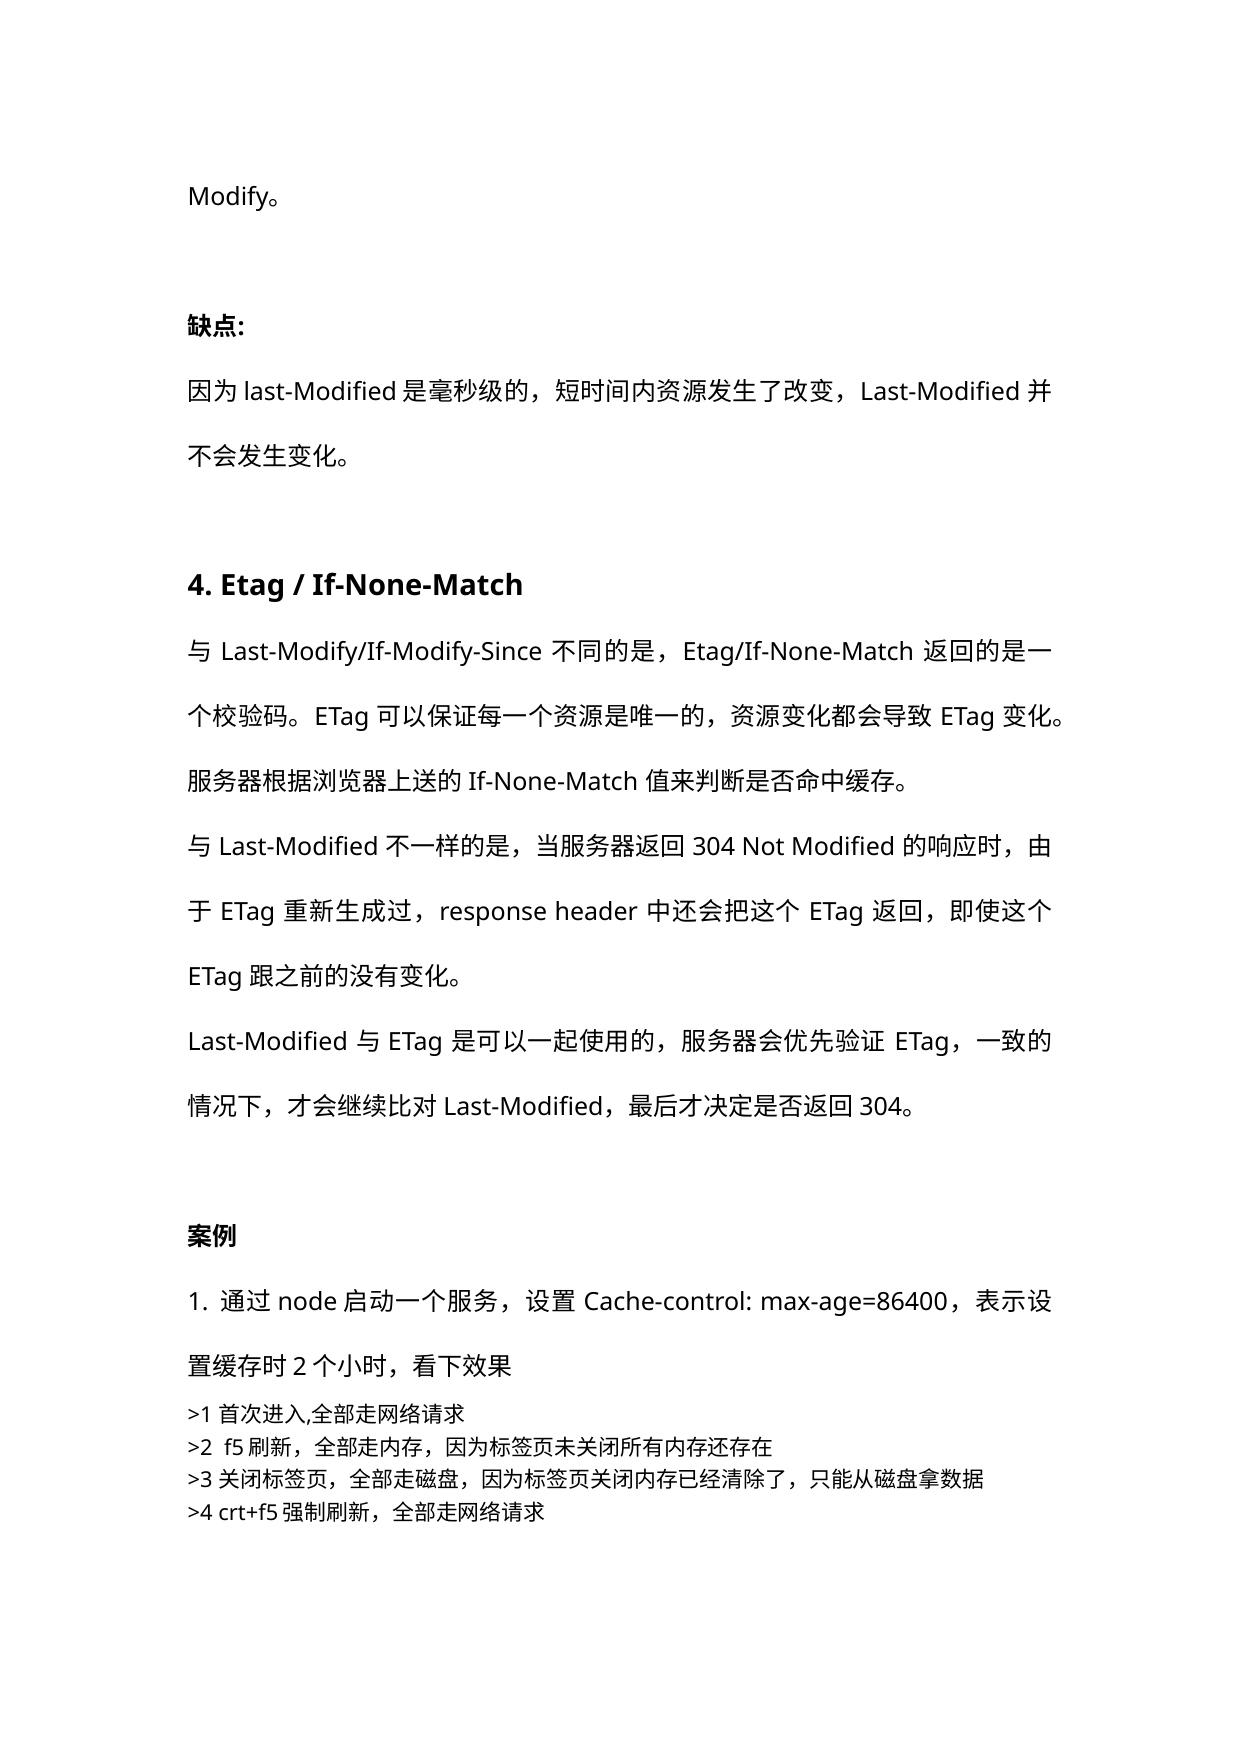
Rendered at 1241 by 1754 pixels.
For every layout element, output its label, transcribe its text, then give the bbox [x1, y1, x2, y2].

list 通过node启动一个服务，设置Cache-control: max-age=86400，表示设置缓存时2个小时，看下效果 [187, 1267, 1053, 1397]
text 4. Etag / If-None-Match [187, 552, 1053, 617]
text 与 Last-Modify/If-Modify-Since 不同的是，Etag/If-None-Match 返回的是一个校验码。ETag 可以保证每一个资源是唯一的，资源变化都会导致 ETag 变化。服务器根据浏览器上送的 If-None-Match 值来判断是否命中缓存。 [187, 617, 1053, 812]
text 缺点: [187, 292, 1053, 357]
text Last-Modified 与 ETag 是可以一起使用的，服务器会优先验证 ETag，一致的情况下，才会继续比对 Last-Modified，最后才决定是否返回 304。 [187, 1007, 1053, 1137]
list >2 f5刷新，全部走内存，因为标签页未关闭所有内存还存在 [187, 1429, 1053, 1462]
text 案例 [187, 1202, 1053, 1267]
text 如果命中缓存，则返回 304，并且不会返回资源内容，并且不会返回 Last-Modify。 [187, 162, 1053, 227]
list >3 关闭标签页，全部走磁盘，因为标签页关闭内存已经清除了，只能从磁盘拿数据 [187, 1462, 1053, 1494]
list >1 首次进入,全部走网络请求 [187, 1397, 1053, 1429]
list >4 crt+f5强制刷新，全部走网络请求 [187, 1494, 1053, 1527]
text 因为last-Modified是毫秒级的，短时间内资源发生了改变，Last-Modified 并不会发生变化。 [187, 357, 1053, 487]
text 与 Last-Modified 不一样的是，当服务器返回 304 Not Modified 的响应时，由于 ETag 重新生成过，response header 中还会把这个 ETag 返回，即使这个 ETag 跟之前的没有变化。 [187, 812, 1053, 1007]
